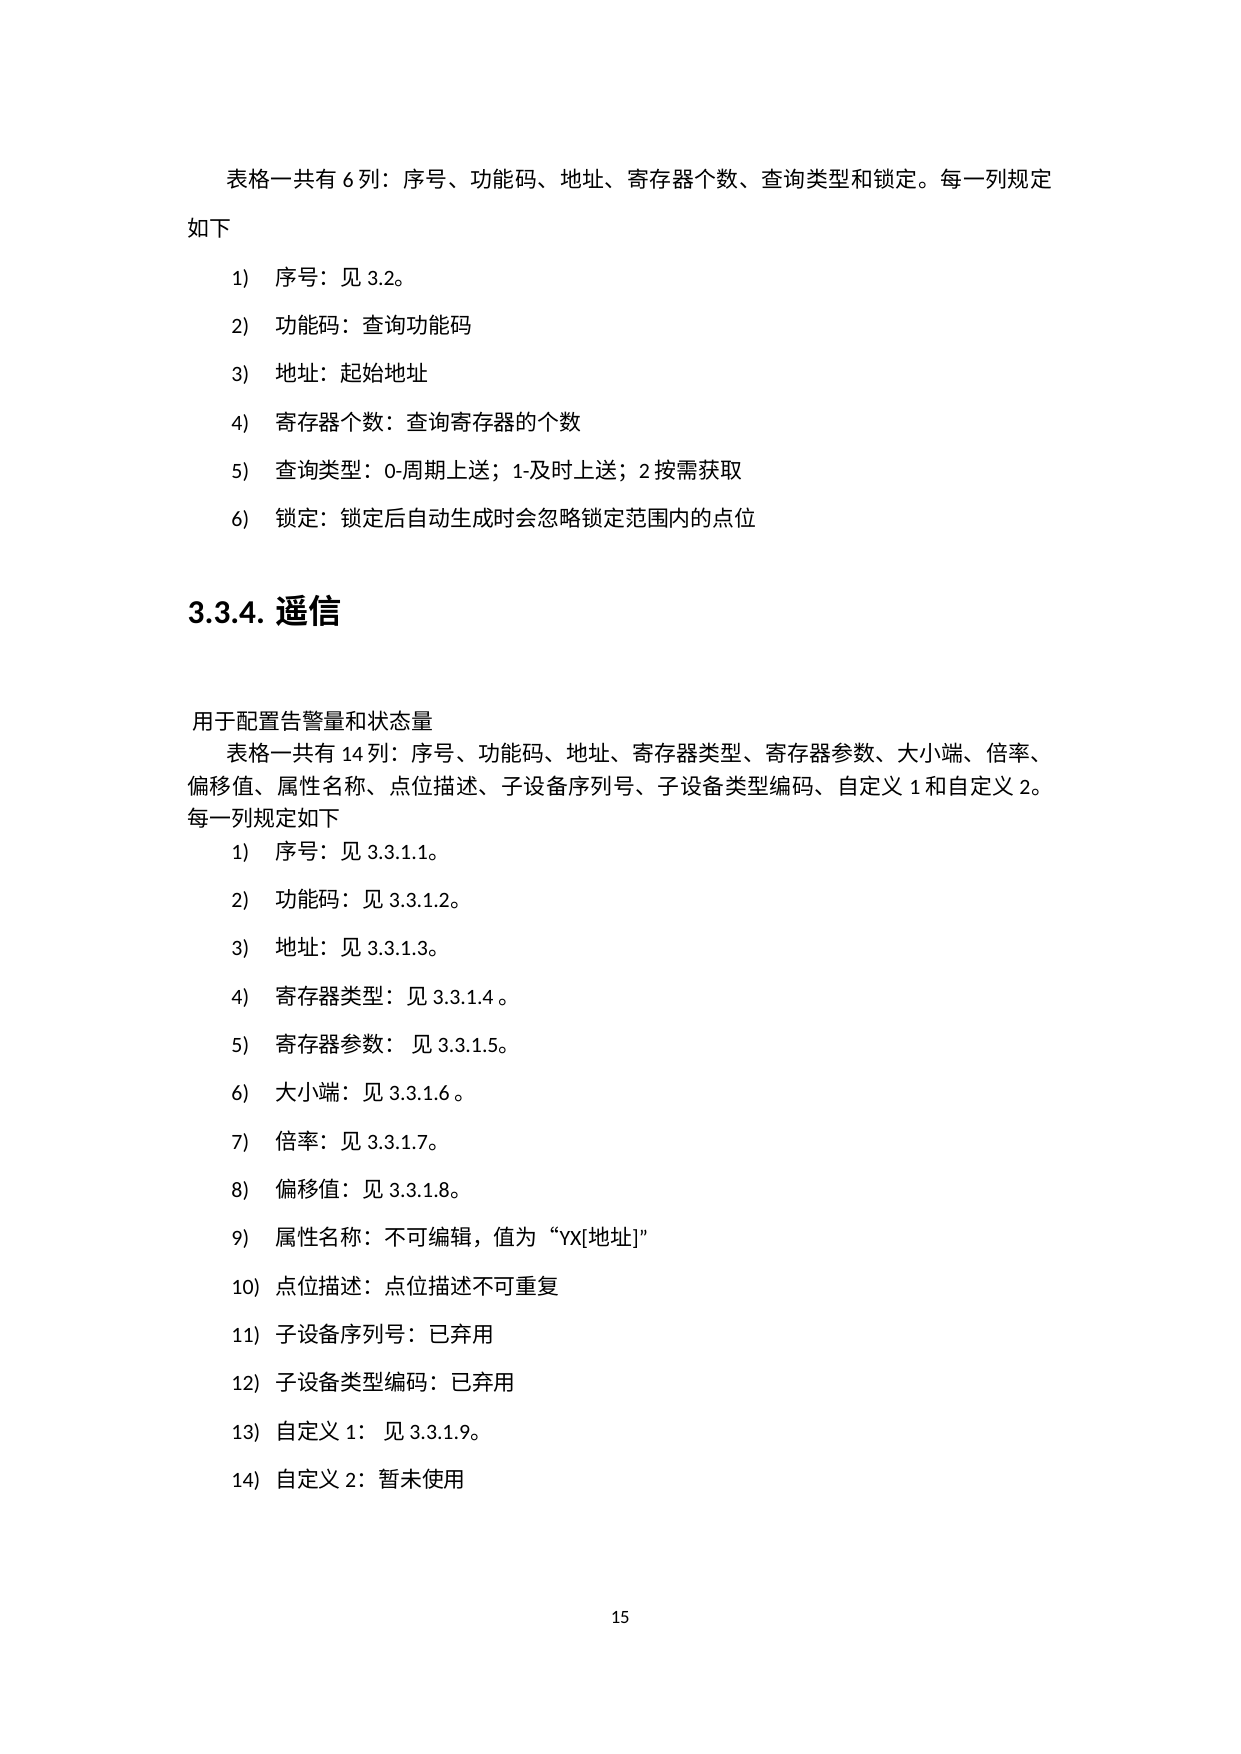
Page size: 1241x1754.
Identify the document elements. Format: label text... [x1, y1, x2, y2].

list 自定义2：暂未使用 [231, 1462, 1053, 1494]
list 寄存器类型：见3.3.1.4 。 [231, 978, 1053, 1011]
list 点位描述：点位描述不可重复 [231, 1268, 1053, 1301]
text 用于配置告警量和状态量 [187, 703, 1053, 736]
list 子设备序列号：已弃用 [231, 1317, 1053, 1349]
list 锁定：锁定后自动生成时会忽略锁定范围内的点位 [231, 501, 1053, 533]
text 表格一共有14列：序号、功能码、地址、寄存器类型、寄存器参数、大小端、倍率、偏移值、属性名称、点位描述、子设备序列号、子设备类型编码、自定义1和自定义2。每一列规定如下 [187, 736, 1053, 833]
list 序号：见3.2。 [231, 259, 1053, 292]
list 寄存器个数：查询寄存器的个数 [231, 404, 1053, 437]
list 属性名称：不可编辑，值为“YX[地址]” [231, 1220, 1053, 1252]
list 倍率：见3.3.1.7。 [231, 1123, 1053, 1156]
list 功能码：见3.3.1.2。 [231, 882, 1053, 914]
text 表格一共有6列：序号、功能码、地址、寄存器个数、查询类型和锁定。每一列规定如下 [187, 162, 1053, 243]
list 偏移值：见3.3.1.8。 [231, 1172, 1053, 1204]
list 序号：见3.3.1.1。 [231, 833, 1053, 866]
subtitle 遥信 [187, 576, 1053, 641]
list 地址：起始地址 [231, 356, 1053, 388]
list 大小端：见3.3.1.6 。 [231, 1075, 1053, 1107]
list 自定义1： 见3.3.1.9。 [231, 1413, 1053, 1446]
list 寄存器参数： 见3.3.1.5。 [231, 1027, 1053, 1059]
list 子设备类型编码：已弃用 [231, 1365, 1053, 1397]
list 地址：见3.3.1.3。 [231, 930, 1053, 962]
list 查询类型：0-周期上送；1-及时上送；2按需获取 [231, 452, 1053, 485]
list 功能码：查询功能码 [231, 307, 1053, 340]
